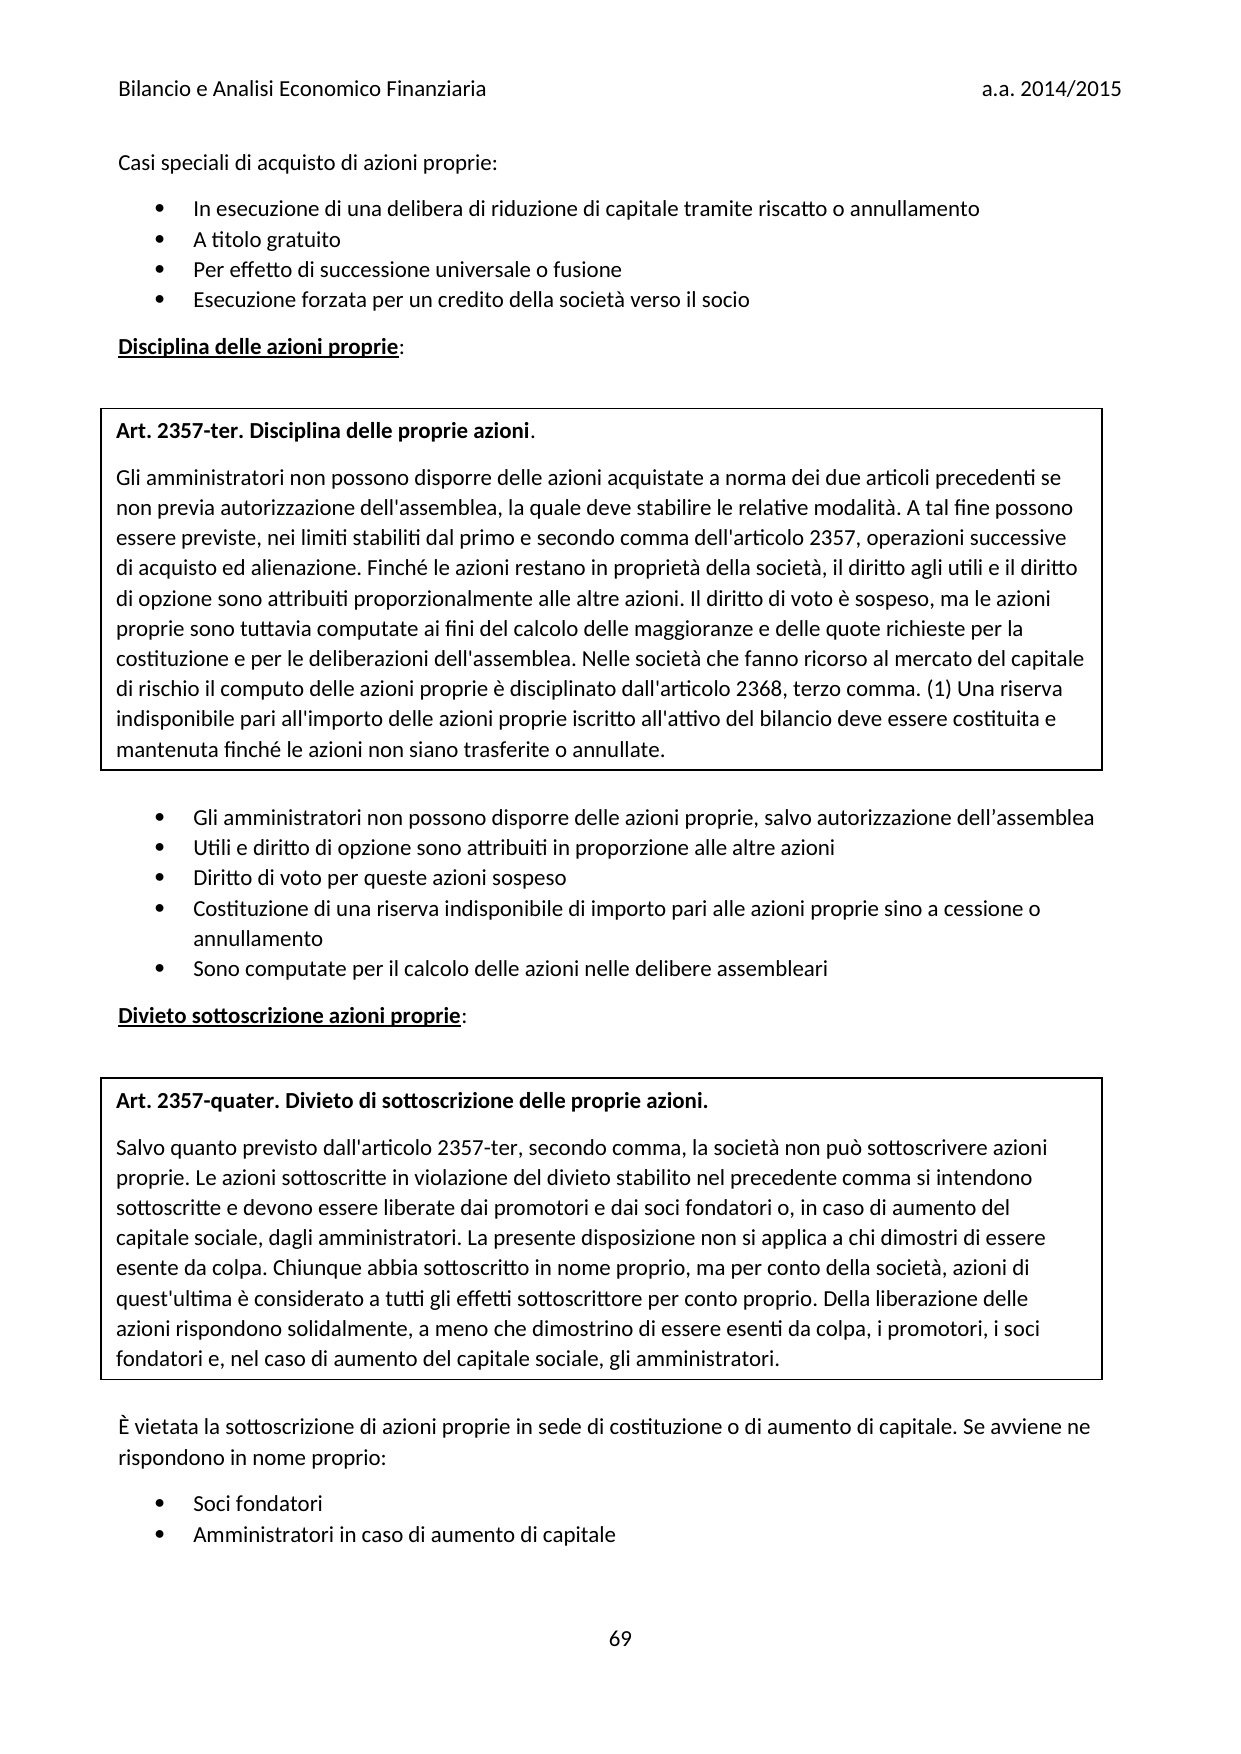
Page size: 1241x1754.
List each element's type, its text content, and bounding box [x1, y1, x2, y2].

list Per effetto di successione universale o fusione [156, 255, 1122, 283]
list Utili e diritto di opzione sono attribuiti in proporzione alle altre azioni [156, 833, 1122, 861]
text Casi speciali di acquisto di azioni proprie: [118, 148, 1122, 176]
list Sono computate per il calcolo delle azioni nelle delibere assembleari [156, 954, 1122, 982]
text Disciplina delle azioni proprie: [118, 332, 1122, 360]
list Esecuzione forzata per un credito della società verso il socio [156, 285, 1122, 313]
list In esecuzione di una delibera di riduzione di capitale tramite riscatto o annullamento [156, 194, 1122, 222]
list Soci fondatori [156, 1489, 1122, 1518]
text È vietata la sottoscrizione di azioni proprie in sede di costituzione o di aumento di capitale. Se avviene ne rispondono in nome proprio: [118, 1048, 1122, 1471]
list A titolo gratuito [156, 225, 1122, 253]
list Diritto di voto per queste azioni sospeso [156, 863, 1122, 892]
list Gli amministratori non possono disporre delle azioni proprie, salvo autorizzazione dell’assemblea [156, 379, 1122, 831]
list Costituzione di una riserva indisponibile di importo pari alle azioni proprie sino a cessione o annullamento [156, 894, 1122, 952]
text Divieto sottoscrizione azioni proprie: [118, 1001, 1122, 1029]
list Amministratori in caso di aumento di capitale [156, 1520, 1122, 1548]
